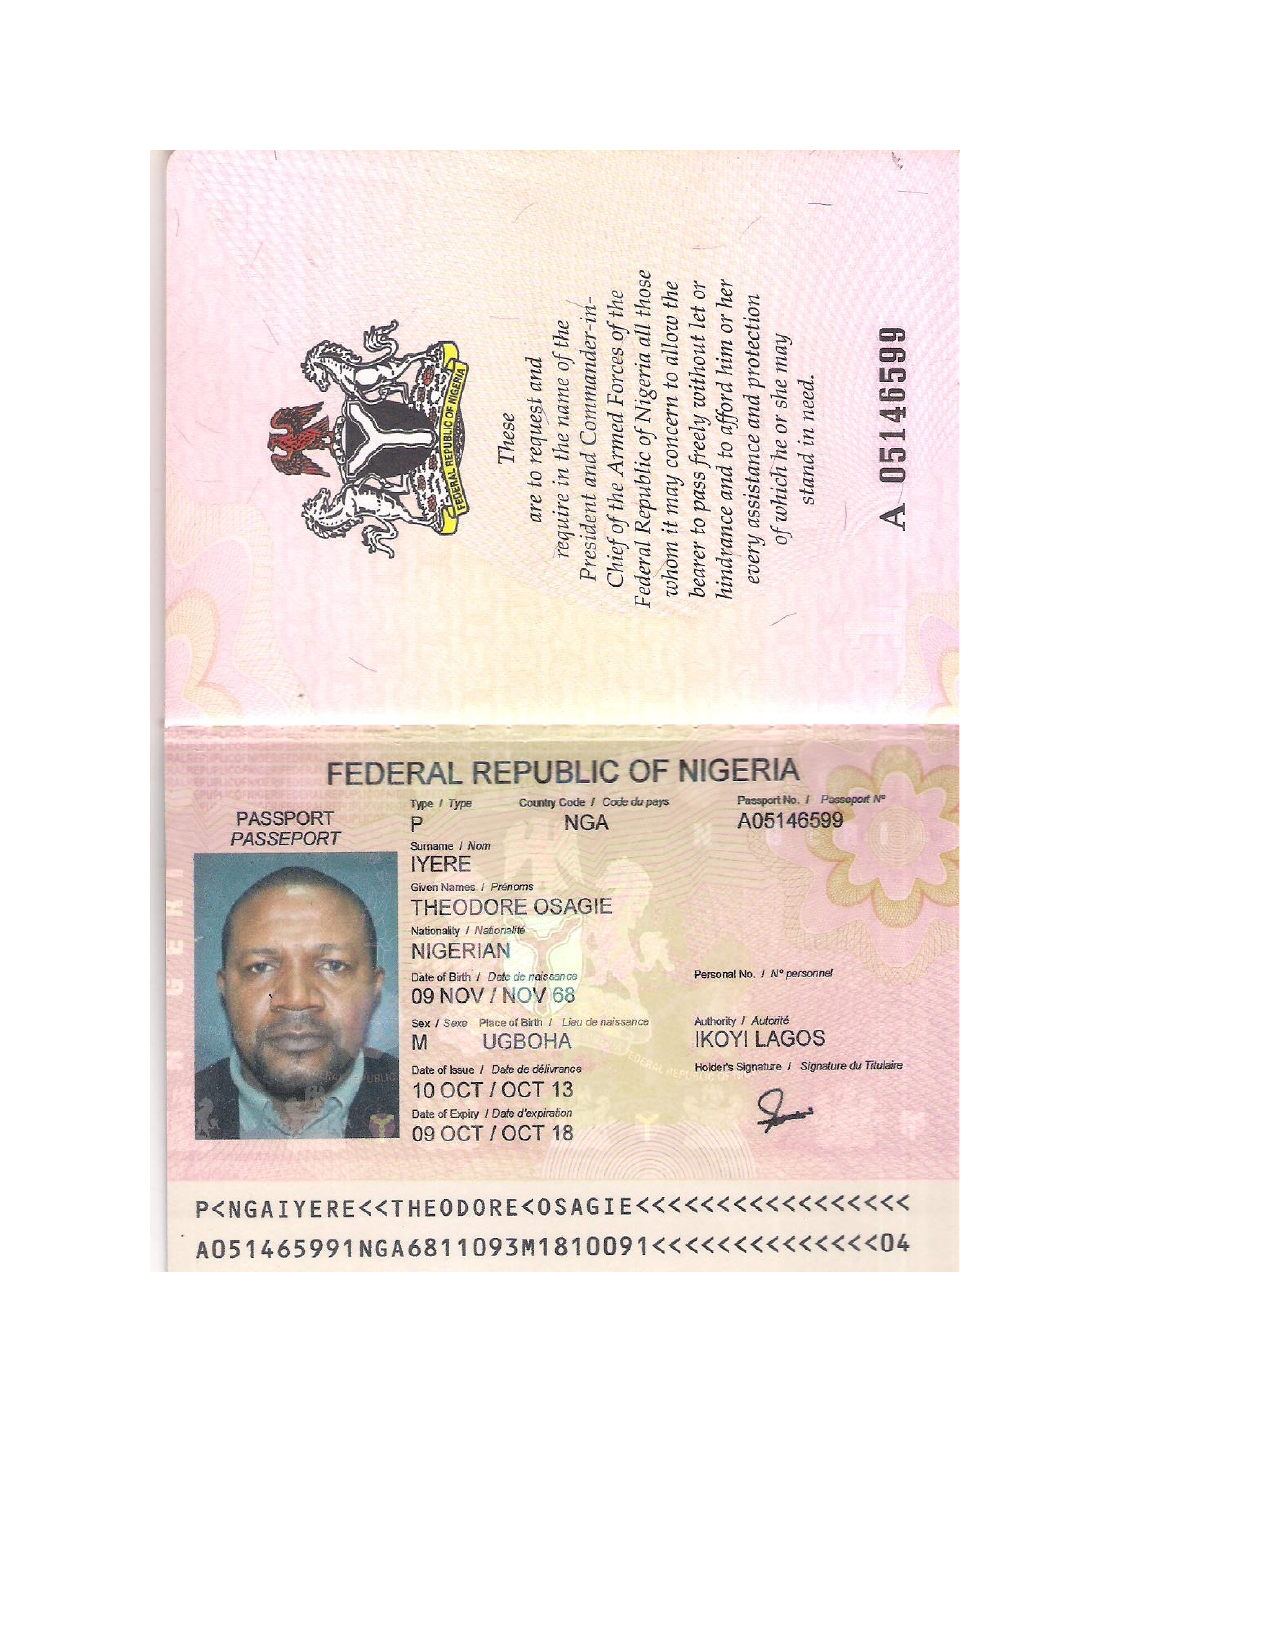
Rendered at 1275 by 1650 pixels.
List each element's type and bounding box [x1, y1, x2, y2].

picture [150, 150, 960, 1272]
